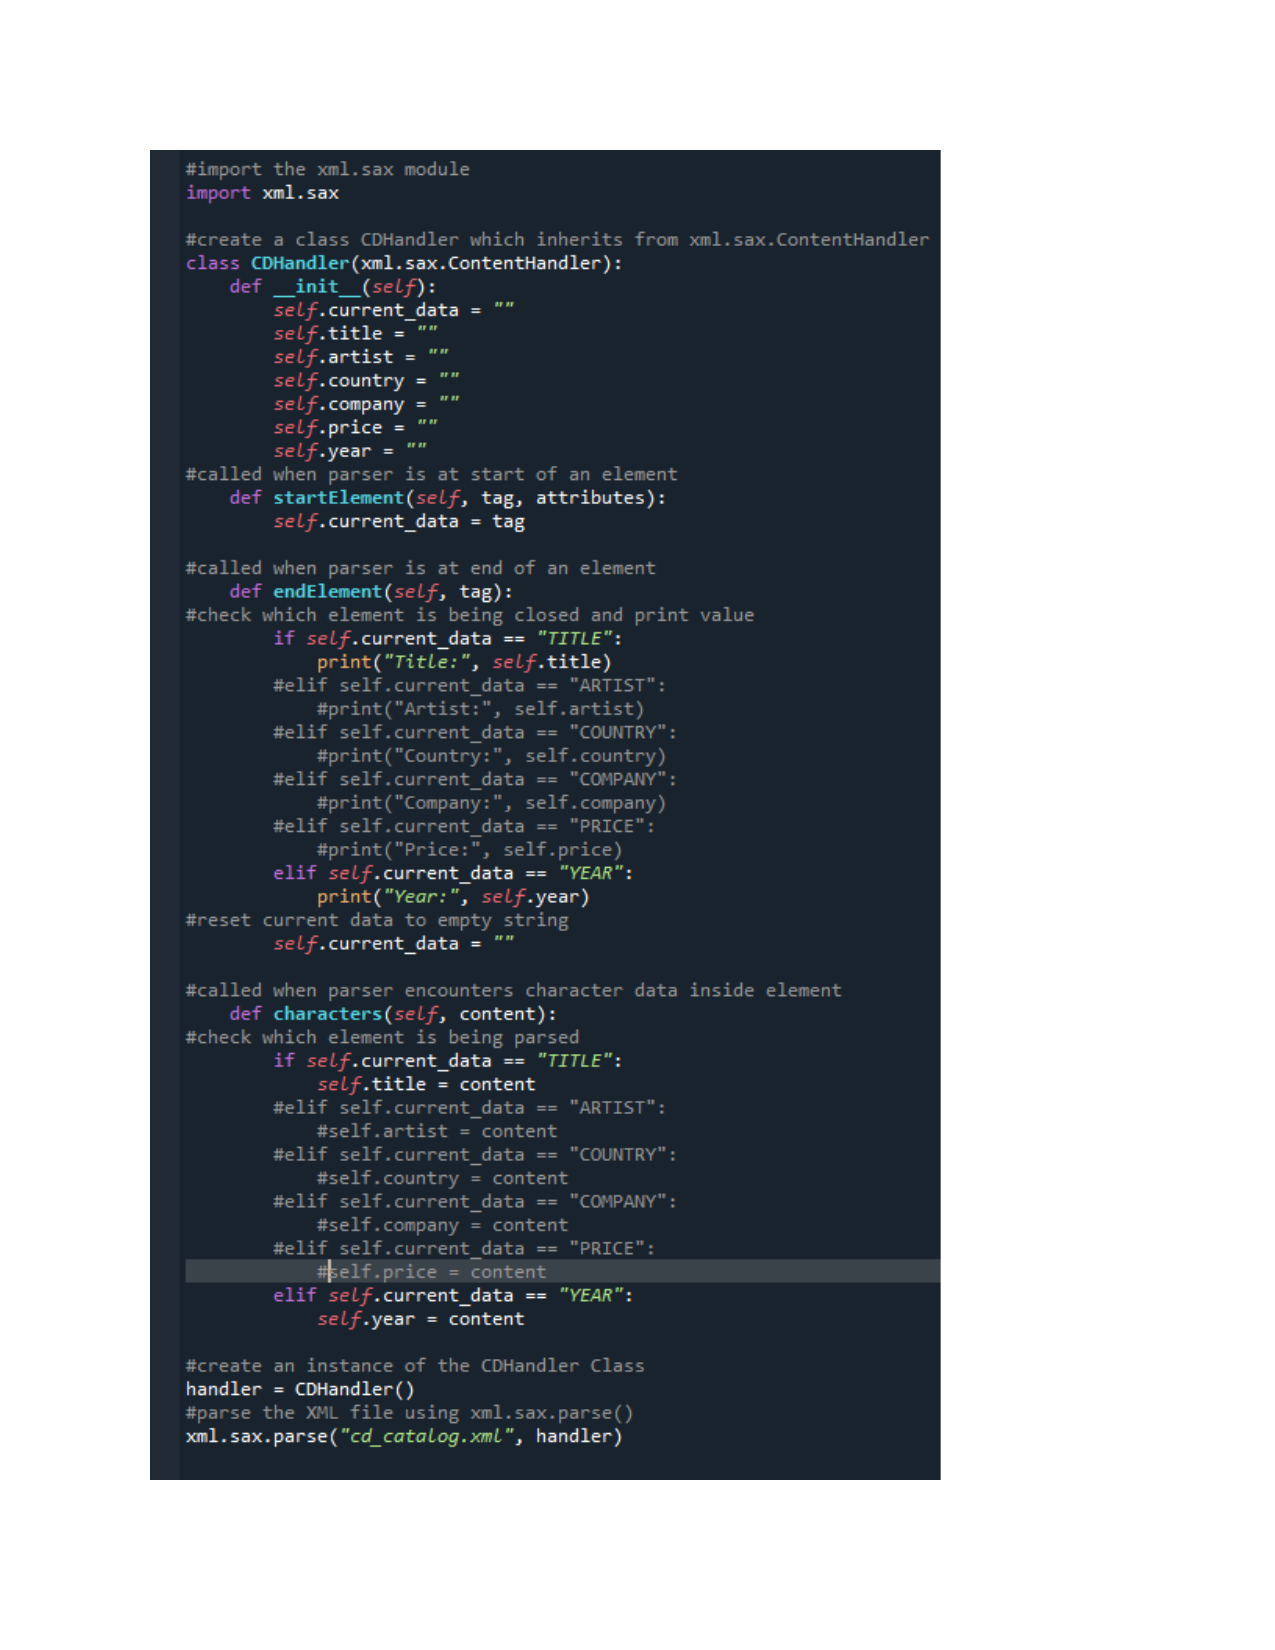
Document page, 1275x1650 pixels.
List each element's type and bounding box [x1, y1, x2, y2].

picture [150, 150, 941, 1480]
